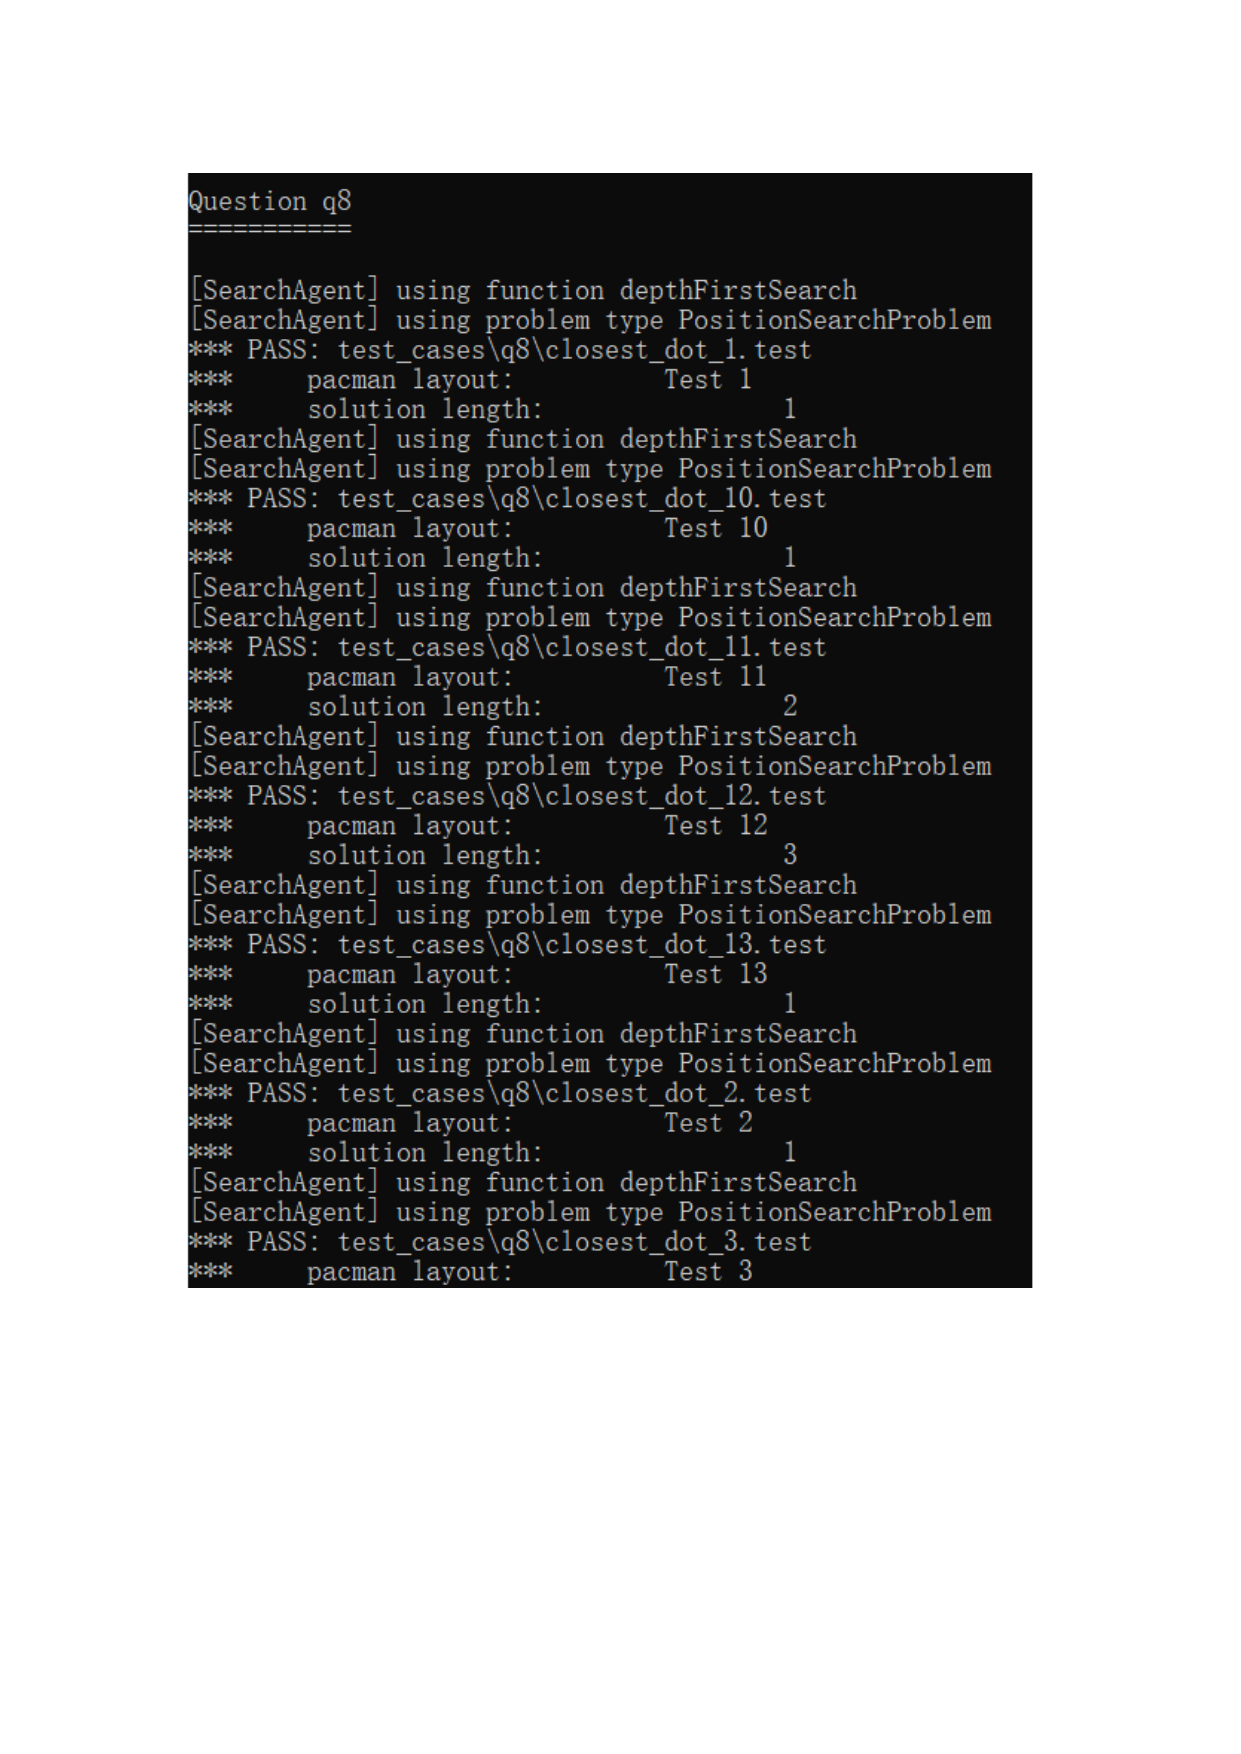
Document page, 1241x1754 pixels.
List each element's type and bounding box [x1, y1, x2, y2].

picture [187, 173, 1033, 1288]
